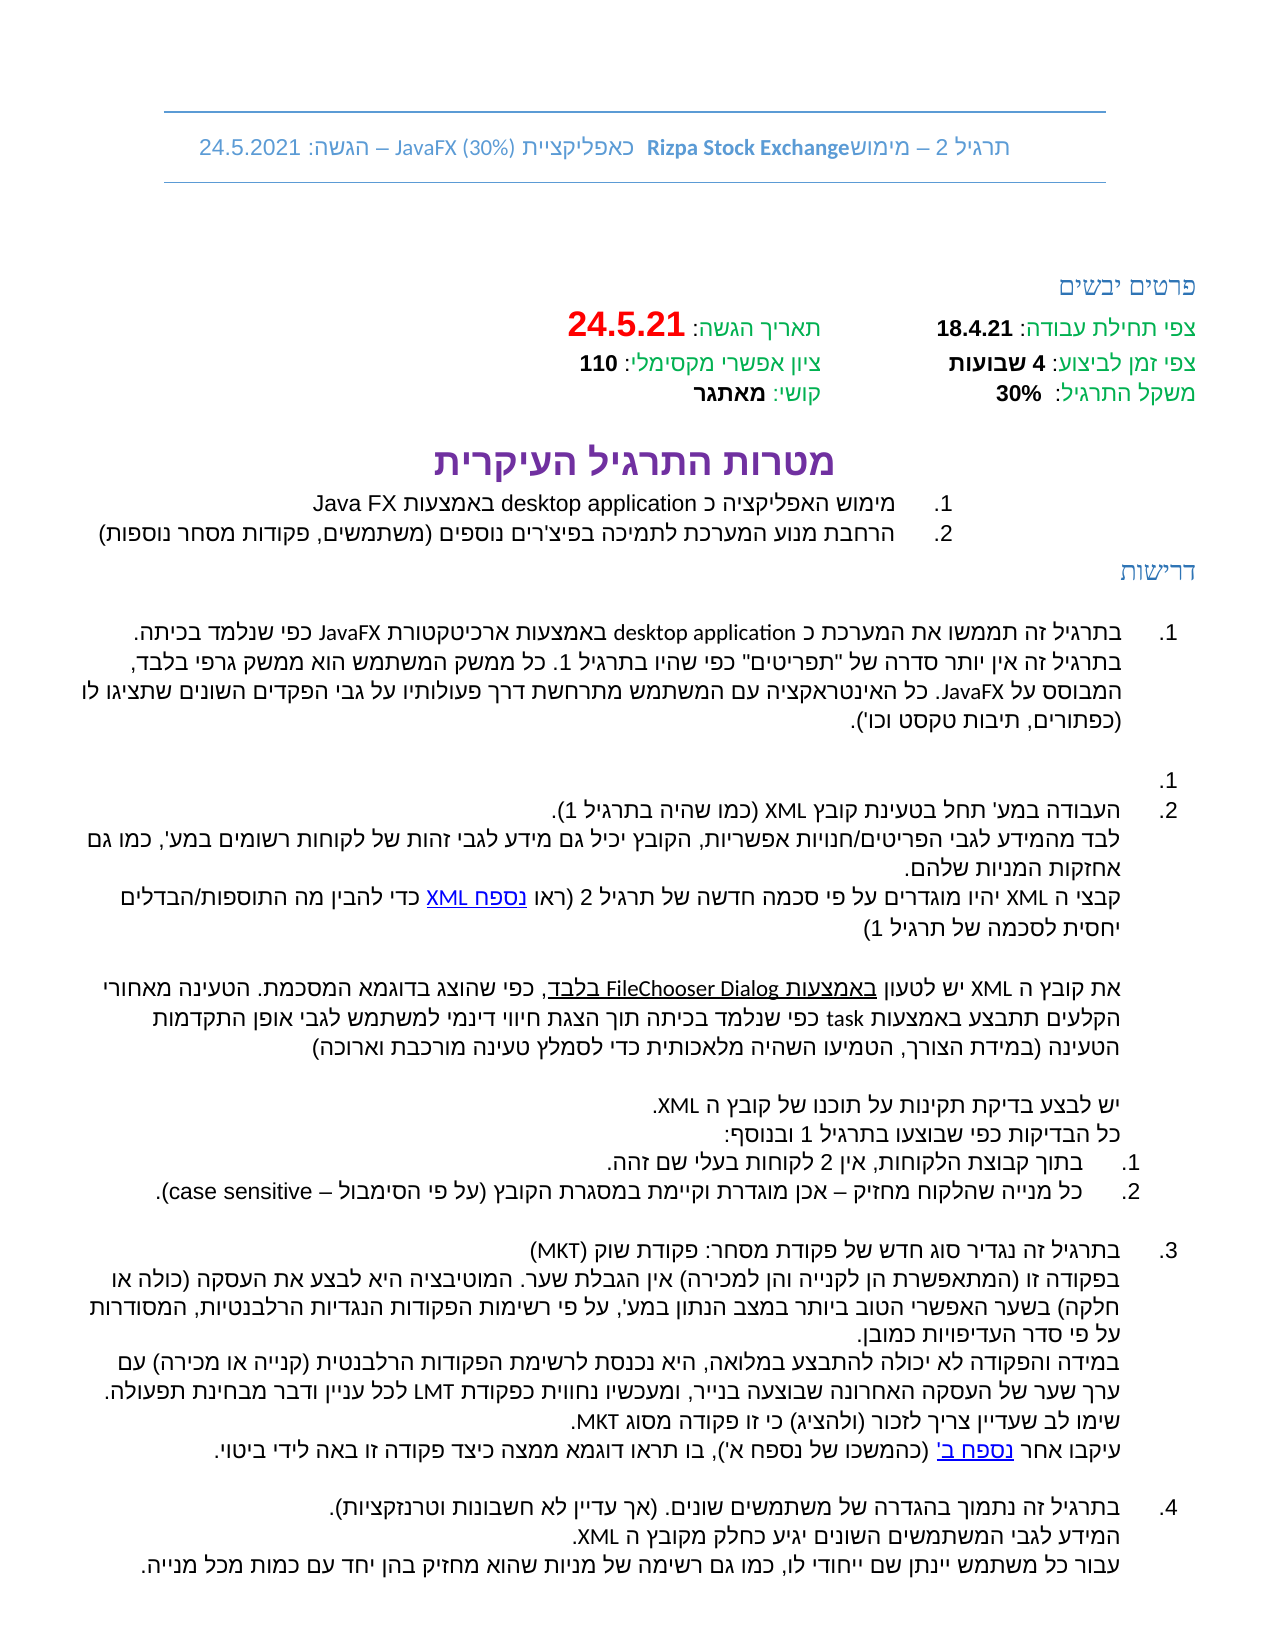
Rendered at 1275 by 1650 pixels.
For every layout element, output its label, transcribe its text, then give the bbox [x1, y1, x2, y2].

list בפקודה זו (המתאפשרת הן לקנייה והן למכירה) אין הגבלת שער. המוטיבציה היא לבצע את העסקה (כולה או חלקה) בשער האפשרי הטוב ביותר במצב הנתון במע', על פי רשימות הפקודות הנגדיות הרלבנטיות, המסודרות על פי סדר העדיפויות כמובן. [74, 1266, 1121, 1348]
list עבור כל משתמש יינתן שם ייחודי לו, כמו גם רשימה של מניות שהוא מחזיק בהן יחד עם כמות מכל מנייה. [74, 1552, 1121, 1578]
list בתרגיל זה אין יותר סדרה של "תפריטים" כפי שהיו בתרגיל 1. כל ממשק המשתמש הוא ממשק גרפי בלבד, המבוסס על JavaFX. כל האינטראקציה עם המשתמש מתרחשת דרך פעולותיו על גבי הפקדים השונים שתציגו לו (כפתורים, תיבות טקסט וכו'). [74, 649, 1122, 734]
list בתוך קבוצת הלקוחות, אין 2 לקוחות בעלי שם זהה. [74, 1149, 1121, 1176]
list את קובץ ה XML יש לטעון באמצעות FileChooser Dialog בלבד, כפי שהוצג בדוגמא המסכמת. הטעינה מאחורי הקלעים תתבצע באמצעות task כפי שנלמד בכיתה תוך הצגת חיווי דינמי למשתמש לגבי אופן התקדמות הטעינה (במידת הצורך, הטמיעו השהיה מלאכותית כדי לסמלץ טעינה מורכבת וארוכה) [74, 945, 1121, 1060]
list במידה והפקודה לא יכולה להתבצע במלואה, היא נכנסת לרשימת הפקודות הרלבנטית (קנייה או מכירה) עם ערך שער של העסקה האחרונה שבוצעה בנייר, ומעכשיו נחווית כפקודת LMT לכל עניין ודבר מבחינת תפעולה. שימו לב שעדיין צריך לזכור (ולהציג) כי זו פקודה מסוג MKT. [74, 1349, 1121, 1435]
list העבודה במע' תחל בטעינת קובץ XML (כמו שהיה בתרגיל 1). [74, 796, 1158, 824]
text מטרות התרגיל העיקרית [74, 441, 1196, 484]
text צפי זמן לביצוע: 4 שבועות ציון אפשרי מקסימלי: 110 [74, 350, 1196, 376]
list מימוש האפליקציה כ desktop application באמצעות Java FX [74, 490, 933, 517]
list המידע לגבי המשתמשים השונים יגיע כחלק מקובץ ה XML. [74, 1522, 1121, 1550]
text קבצי ה XML יהיו מוגדרים על פי סכמה חדשה של תרגיל 2 (ראו נספח XML כדי להבין מה התוספות/הבדלים יחסית לסכמה של תרגיל 1) [74, 883, 1121, 941]
text צפי תחילת עבודה: 18.4.21 תאריך הגשה: 24.5.21 [74, 303, 1196, 344]
list בתרגיל זה נגדיר סוג חדש של פקודת מסחר: פקודת שוק (MKT) [74, 1236, 1158, 1264]
text משקל התרגיל: 30% קושי: מאתגר [74, 380, 1196, 407]
list יש לבצע בדיקת תקינות על תוכנו של קובץ ה XML. כל הבדיקות כפי שבוצעו בתרגיל 1 ובנוסף: [74, 1062, 1121, 1147]
subtitle דרישות [74, 555, 1196, 586]
list בתרגיל זה נתמוך בהגדרה של משתמשים שונים. (אך עדיין לא חשבונות וטרנזקציות). [74, 1494, 1158, 1521]
list כל מנייה שהלקוח מחזיק – אכן מוגדרת וקיימת במסגרת הקובץ (על פי הסימבול – case sensitive). [74, 1178, 1121, 1204]
list לבד מהמידע לגבי הפריטים/חנויות אפשריות, הקובץ יכיל גם מידע לגבי זהות של לקוחות רשומים במע', כמו גם אחזקות המניות שלהם. [74, 826, 1121, 881]
text תרגיל 2 – מימושRizpa Stock Exchange כאפליקציית JavaFX (30%) – הגשה: 24.5.2021 [164, 113, 1106, 182]
list הרחבת מנוע המערכת לתמיכה בפיצ'רים נוספים (משתמשים, פקודות מסחר נוספות) [74, 520, 933, 547]
list עיקבו אחר נספח ב' (כהמשכו של נספח א'), בו תראו דוגמא ממצה כיצד פקודה זו באה לידי ביטוי. [74, 1437, 1121, 1463]
subtitle פרטים יבשים [74, 270, 1196, 301]
list בתרגיל זה תממשו את המערכת כ desktop application באמצעות ארכיטקטורת JavaFX כפי שנלמד בכיתה. [74, 618, 1158, 647]
